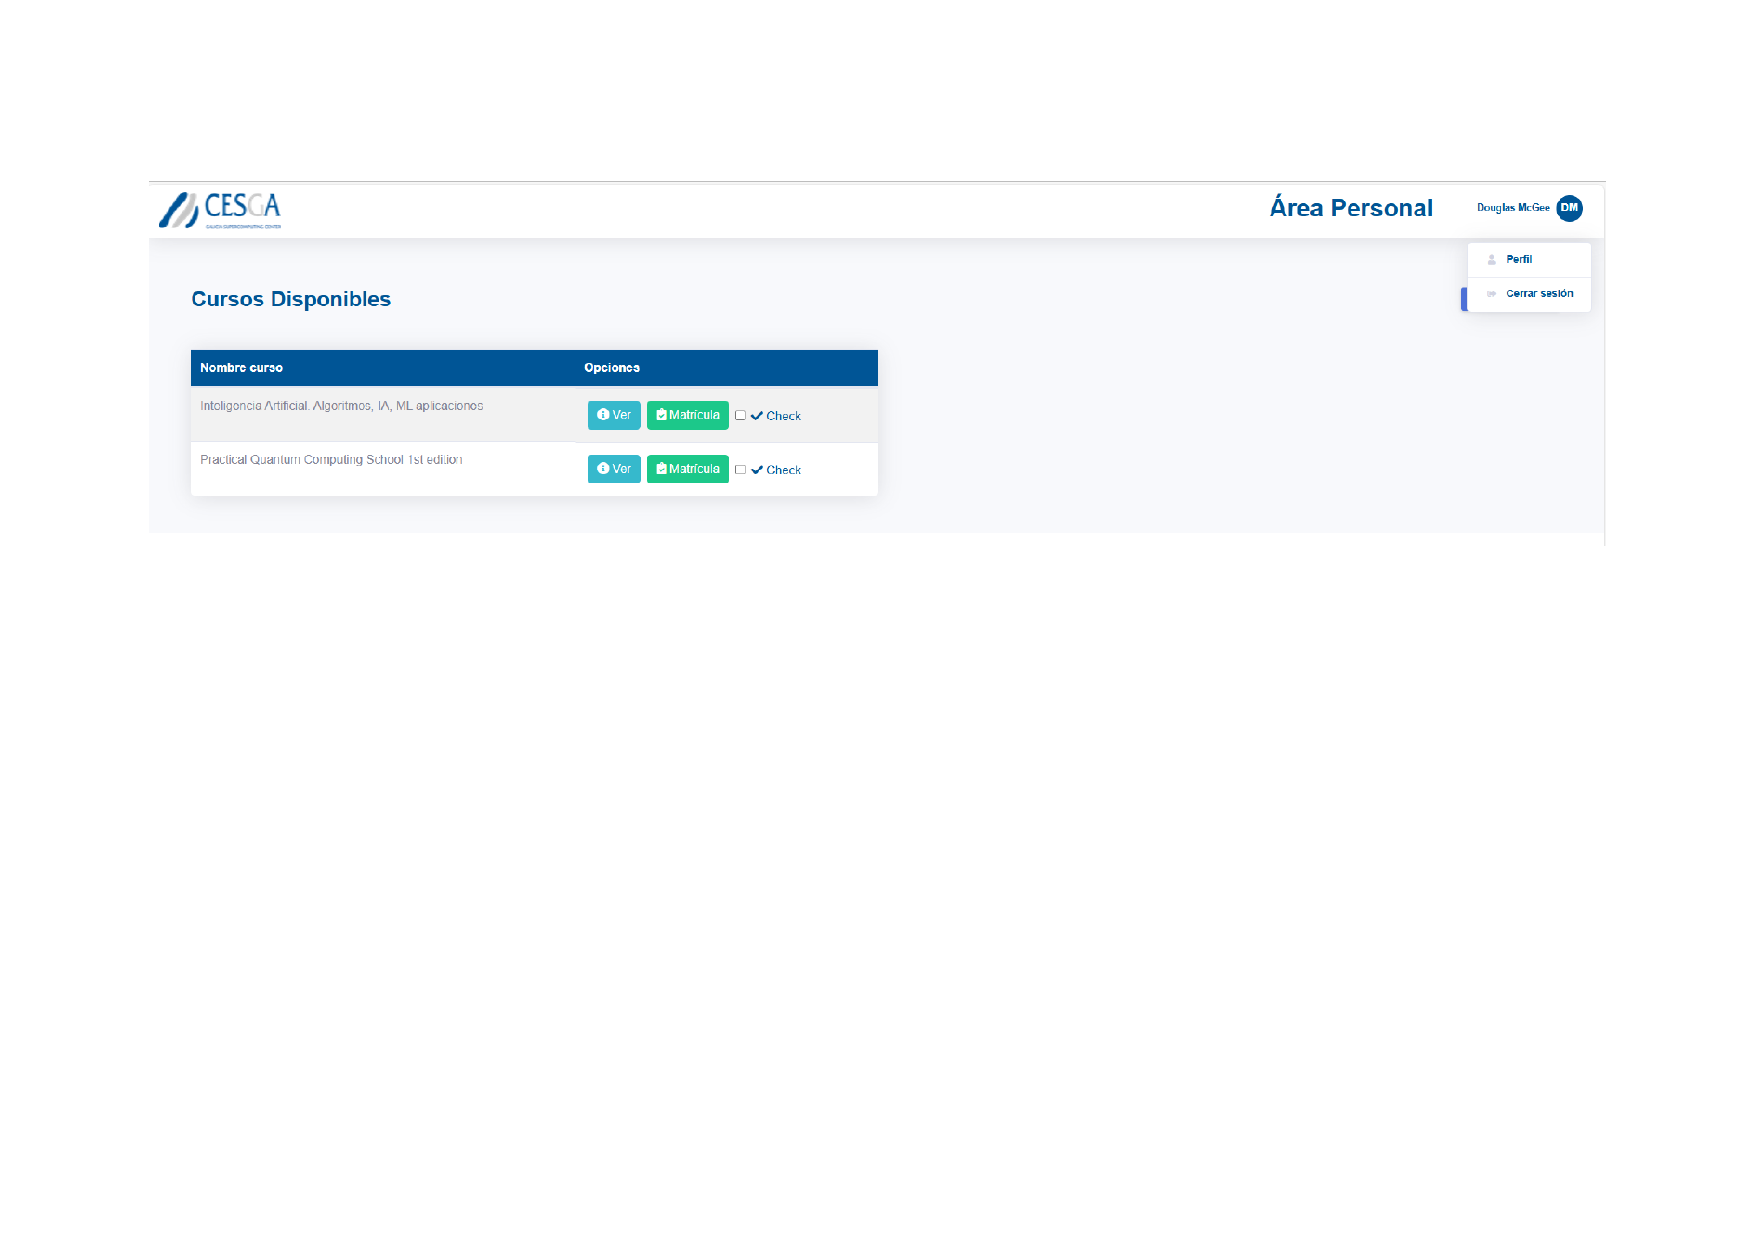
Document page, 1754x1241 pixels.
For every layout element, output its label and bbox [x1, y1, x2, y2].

picture [147, 177, 1607, 546]
